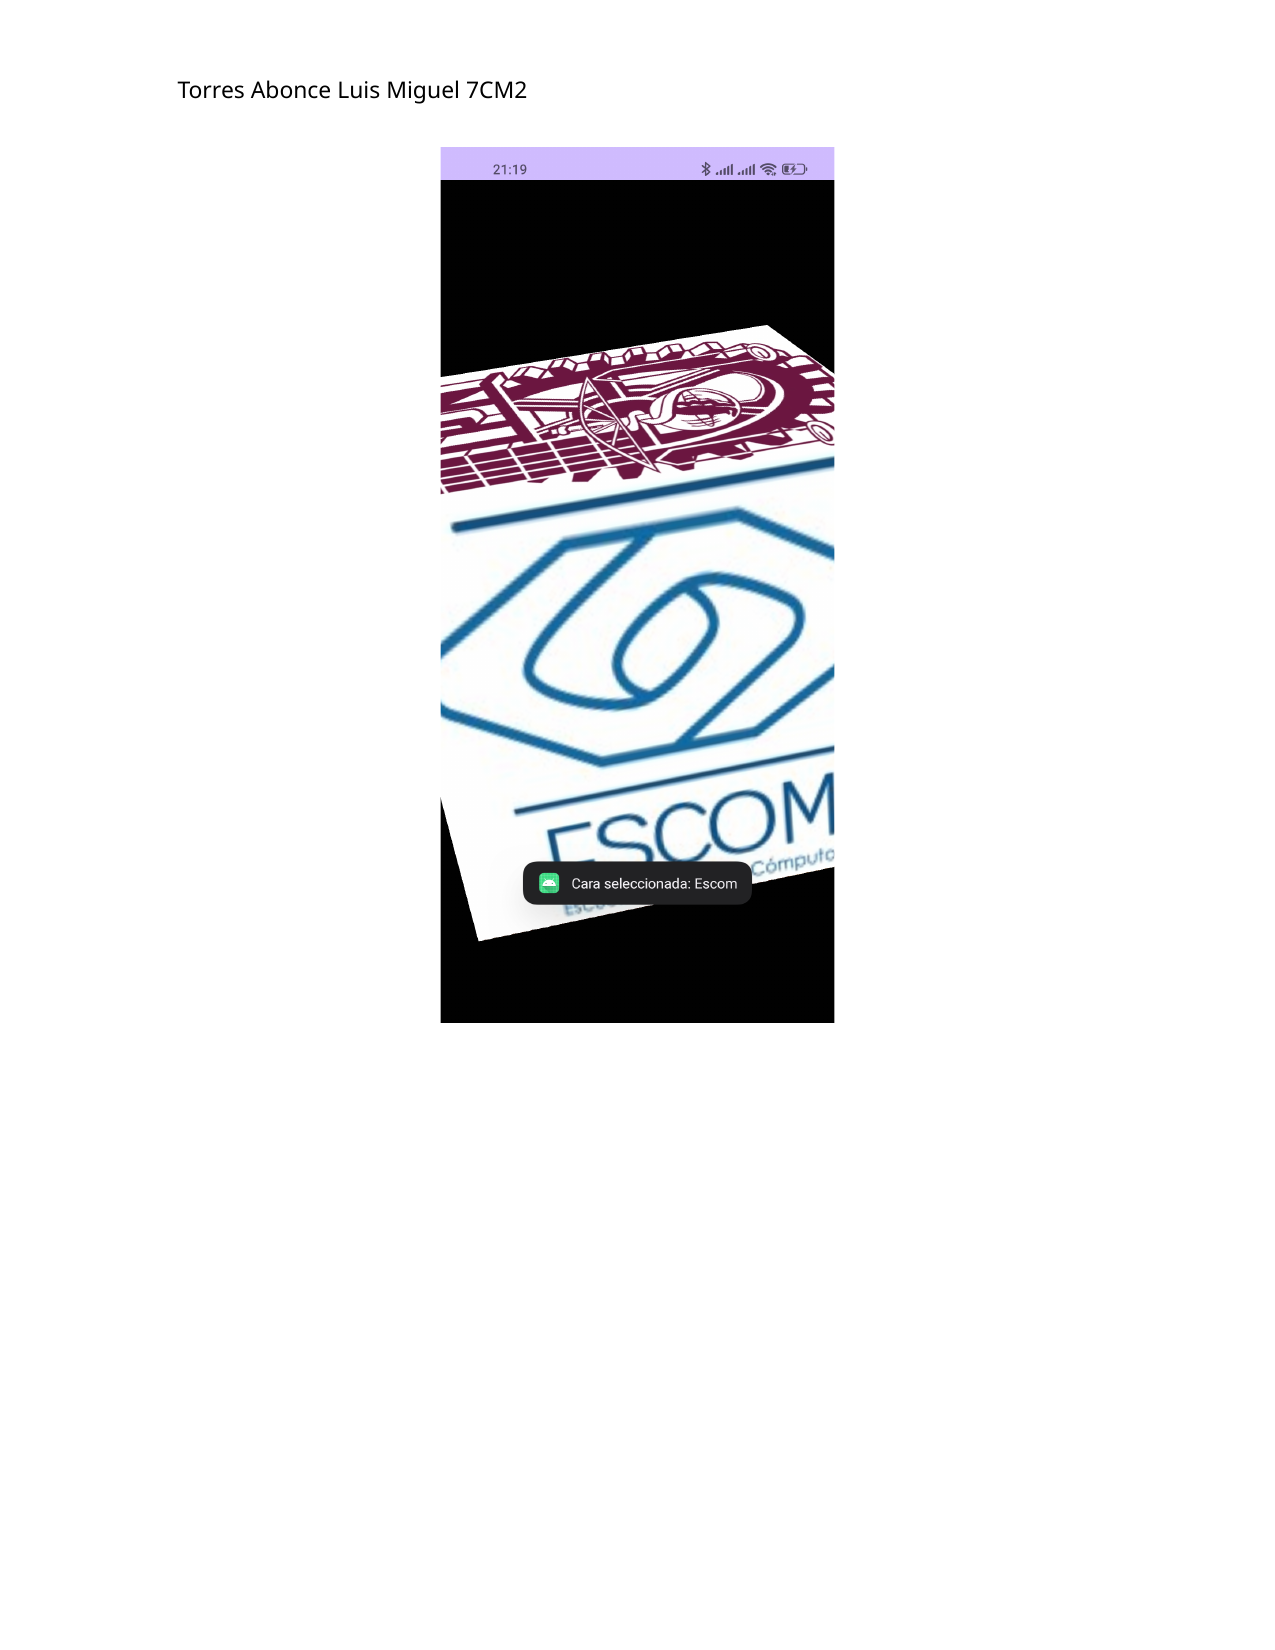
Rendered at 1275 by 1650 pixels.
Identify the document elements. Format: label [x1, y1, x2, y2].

picture [440, 147, 835, 1023]
